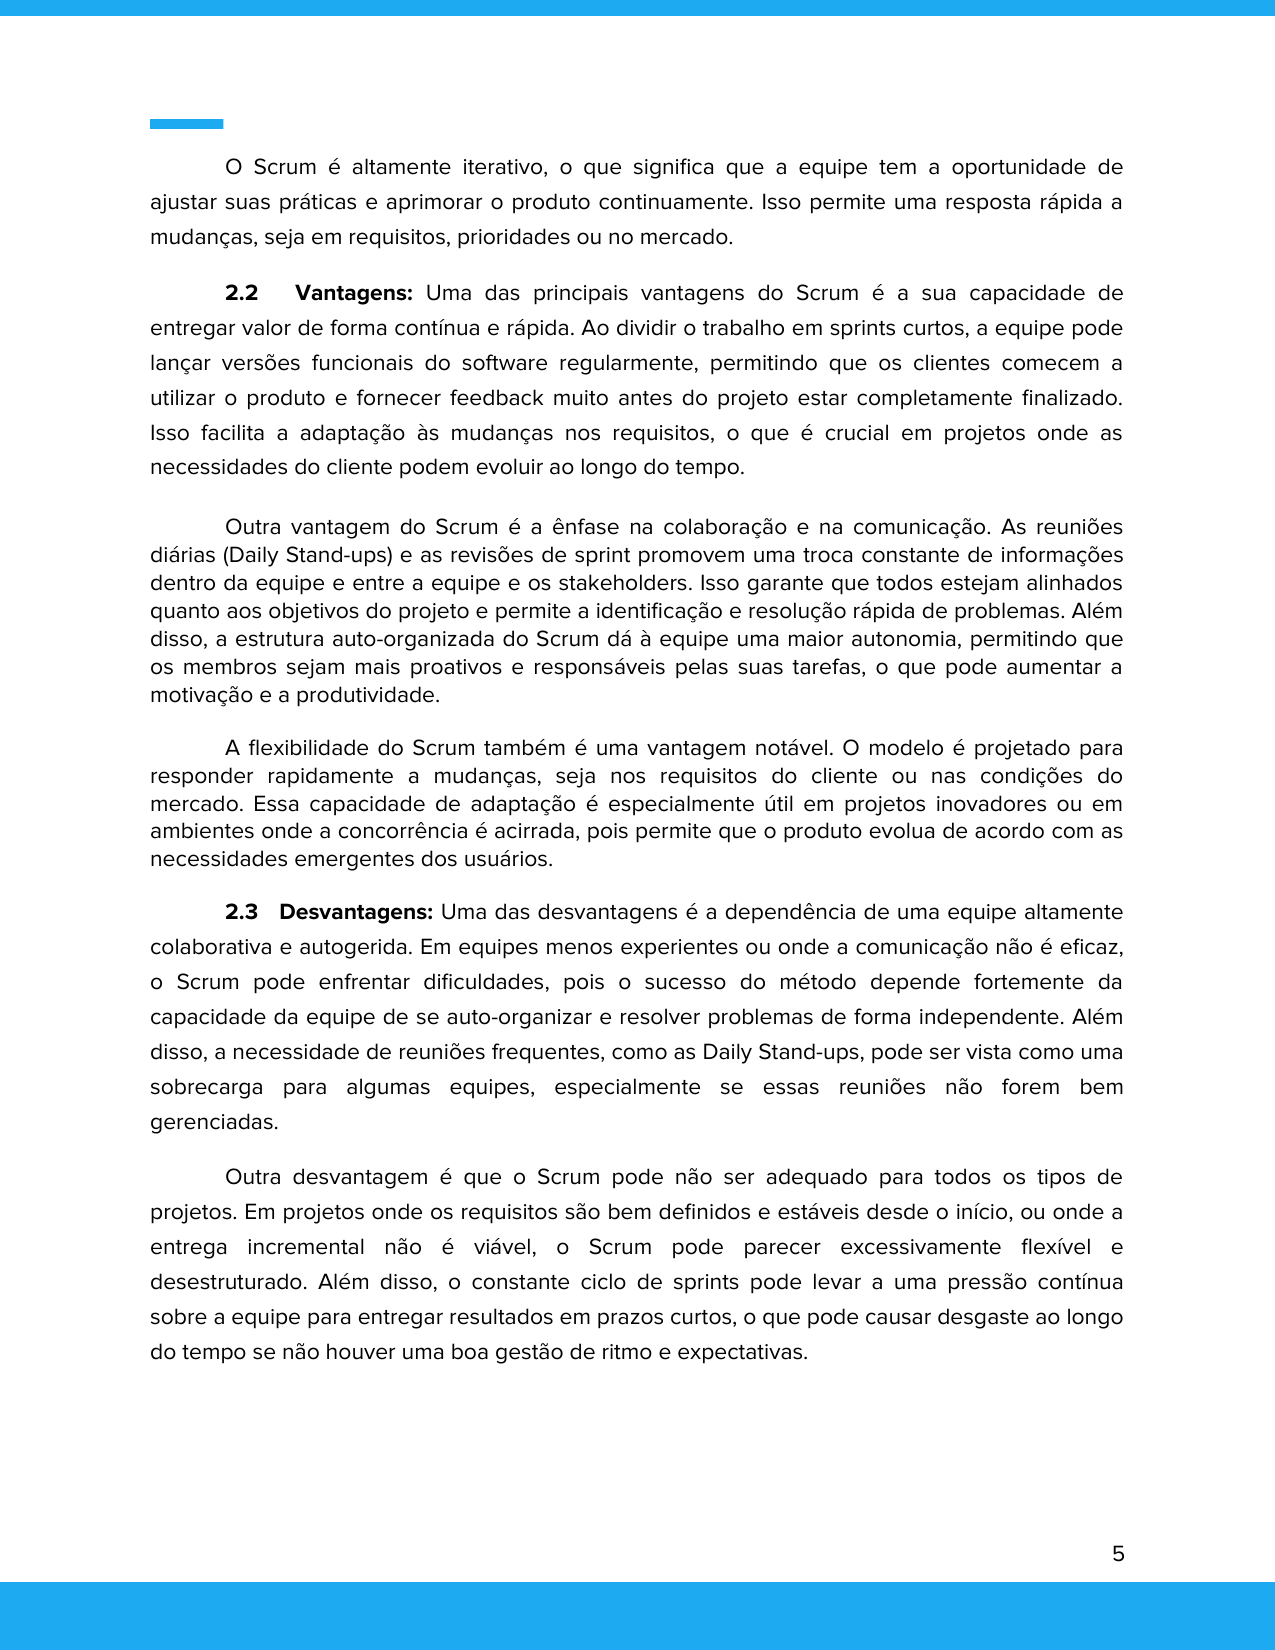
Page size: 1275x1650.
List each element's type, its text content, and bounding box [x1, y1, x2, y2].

picture [150, 119, 224, 129]
text O Scrum é altamente iterativo, o que significa que a equipe tem a oportunidade de ajustar suas práticas e aprimorar o produto continuamente. Isso permite uma resposta rápida a mudanças, seja em requisitos, prioridades ou no mercado. [150, 154, 1125, 251]
picture [0, 1582, 1275, 1650]
text Outra desvantagem é que o Scrum pode não ser adequado para todos os tipos de projetos. Em projetos onde os requisitos são bem definidos e estáveis desde o início, ou onde a entrega incremental não é viável, o Scrum pode parecer excessivamente flexível e desestruturado. Além disso, o constante ciclo de sprints pode levar a uma pressão contínua sobre a equipe para entregar resultados em prazos curtos, o que pode causar desgaste ao longo do tempo se não houver uma boa gestão de ritmo e expectativas. [150, 1164, 1125, 1366]
text Outra vantagem do Scrum é a ênfase na colaboração e na comunicação. As reuniões diárias (Daily Stand-ups) e as revisões de sprint promovem uma troca constante de informações dentro da equipe e entre a equipe e os stakeholders. Isso garante que todos estejam alinhados quanto aos objetivos do projeto e permite a identificação e resolução rápida de problemas. Além disso, a estrutura auto-organizada do Scrum dá à equipe uma maior autonomia, permitindo que os membros sejam mais proativos e responsáveis pelas suas tarefas, o que pode aumentar a motivação e a produtividade. [150, 514, 1125, 709]
text A flexibilidade do Scrum também é uma vantagem notável. O modelo é projetado para responder rapidamente a mudanças, seja nos requisitos do cliente ou nas condições do mercado. Essa capacidade de adaptação é especialmente útil em projetos inovadores ou em ambientes onde a concorrência é acirrada, pois permite que o produto evolua de acordo com as necessidades emergentes dos usuários. [150, 734, 1125, 874]
text 2.3 Desvantagens: Uma das desvantagens é a dependência de uma equipe altamente colaborativa e autogerida. Em equipes menos experientes ou onde a comunicação não é eficaz, o Scrum pode enfrentar dificuldades, pois o sucesso do método depende fortemente da capacidade da equipe de se auto-organizar e resolver problemas de forma independente. Além disso, a necessidade de reuniões frequentes, como as Daily Stand-ups, pode ser vista como uma sobrecarga para algumas equipes, especialmente se essas reuniões não forem bem gerenciadas. [150, 899, 1125, 1136]
picture [0, 0, 1275, 16]
text 2.2 Vantagens: Uma das principais vantagens do Scrum é a sua capacidade de entregar valor de forma contínua e rápida. Ao dividir o trabalho em sprints curtos, a equipe pode lançar versões funcionais do software regularmente, permitindo que os clientes comecem a utilizar o produto e fornecer feedback muito antes do projeto estar completamente finalizado. Isso facilita a adaptação às mudanças nos requisitos, o que é crucial em projetos onde as necessidades do cliente podem evoluir ao longo do tempo. [150, 279, 1125, 482]
